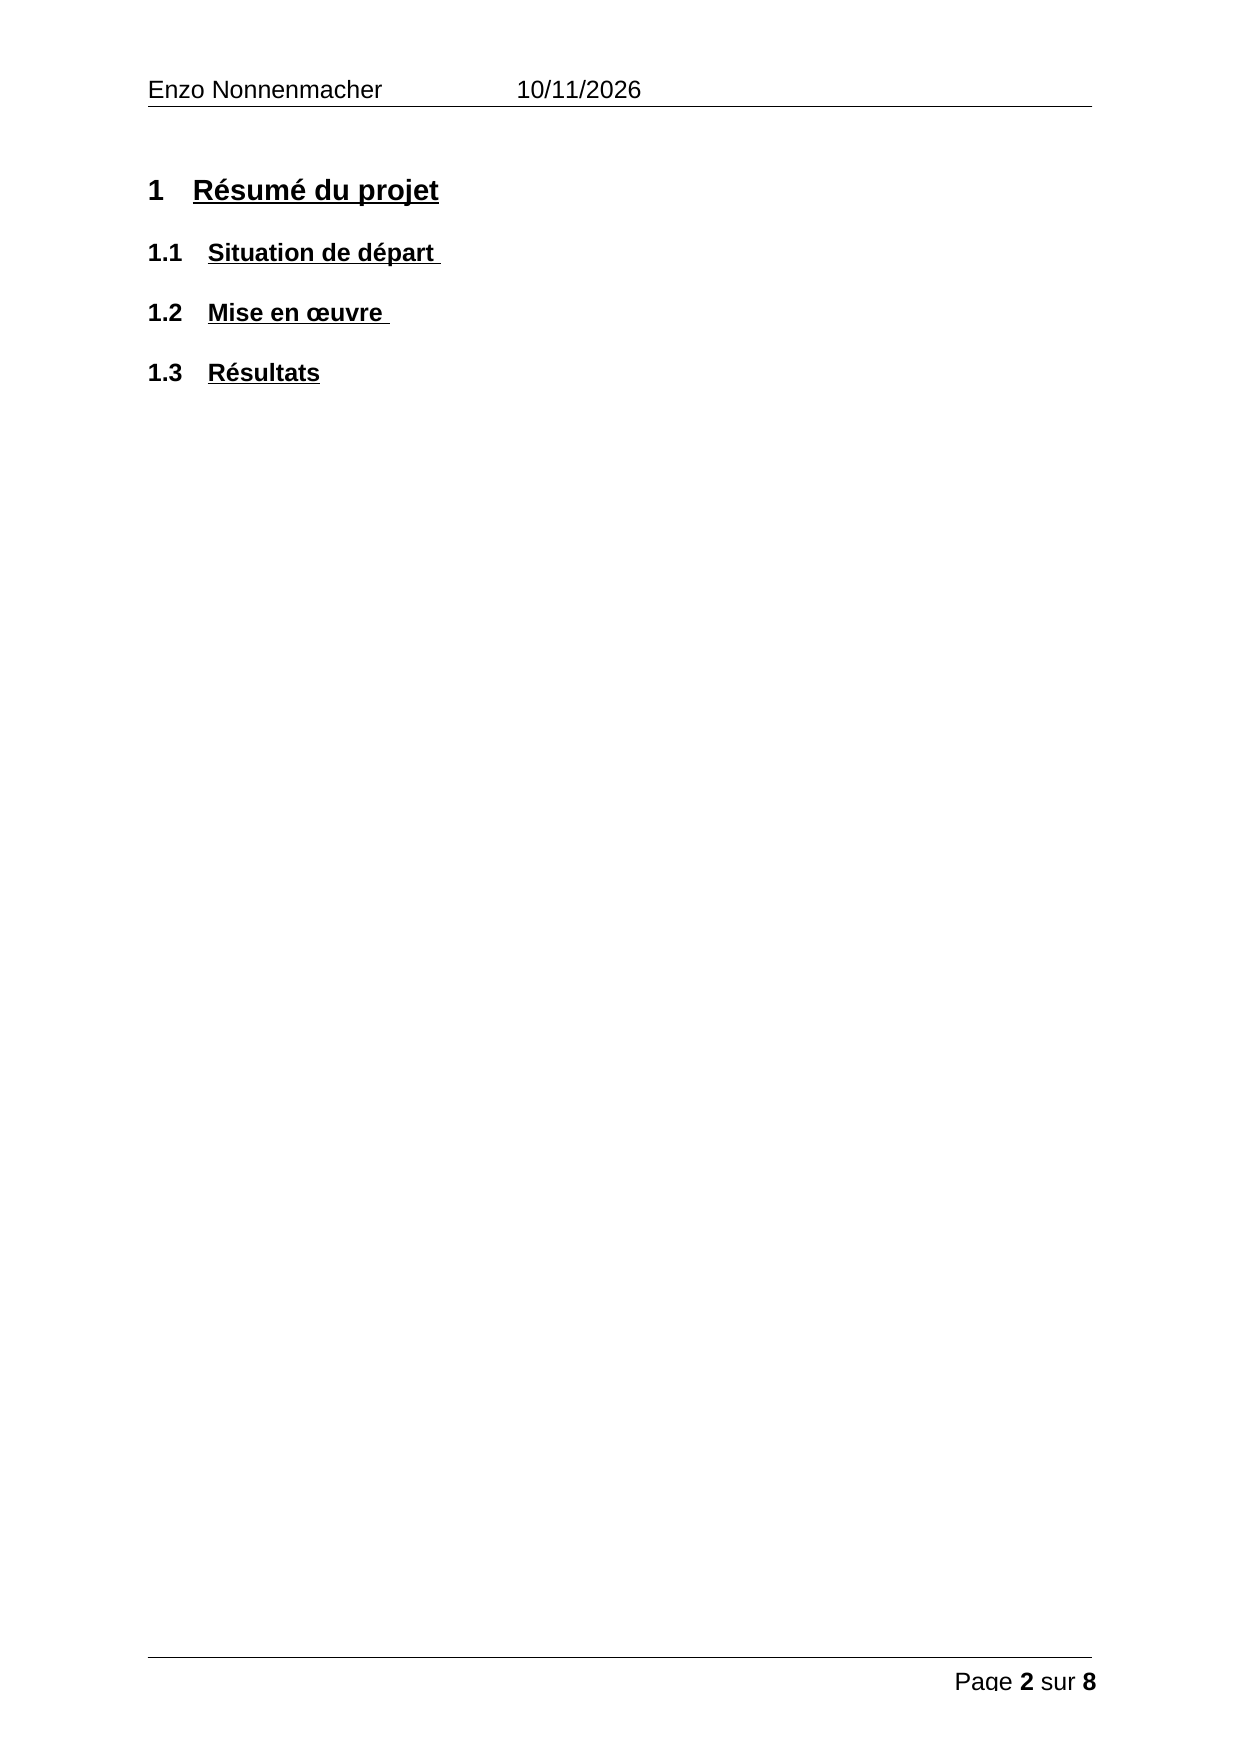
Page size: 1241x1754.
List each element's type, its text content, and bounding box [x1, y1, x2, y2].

subtitle Situation de départ [148, 237, 1092, 266]
subtitle Mise en œuvre [148, 297, 1092, 326]
subtitle Résumé du projet [148, 173, 1092, 206]
subtitle Résultats [148, 357, 1092, 386]
